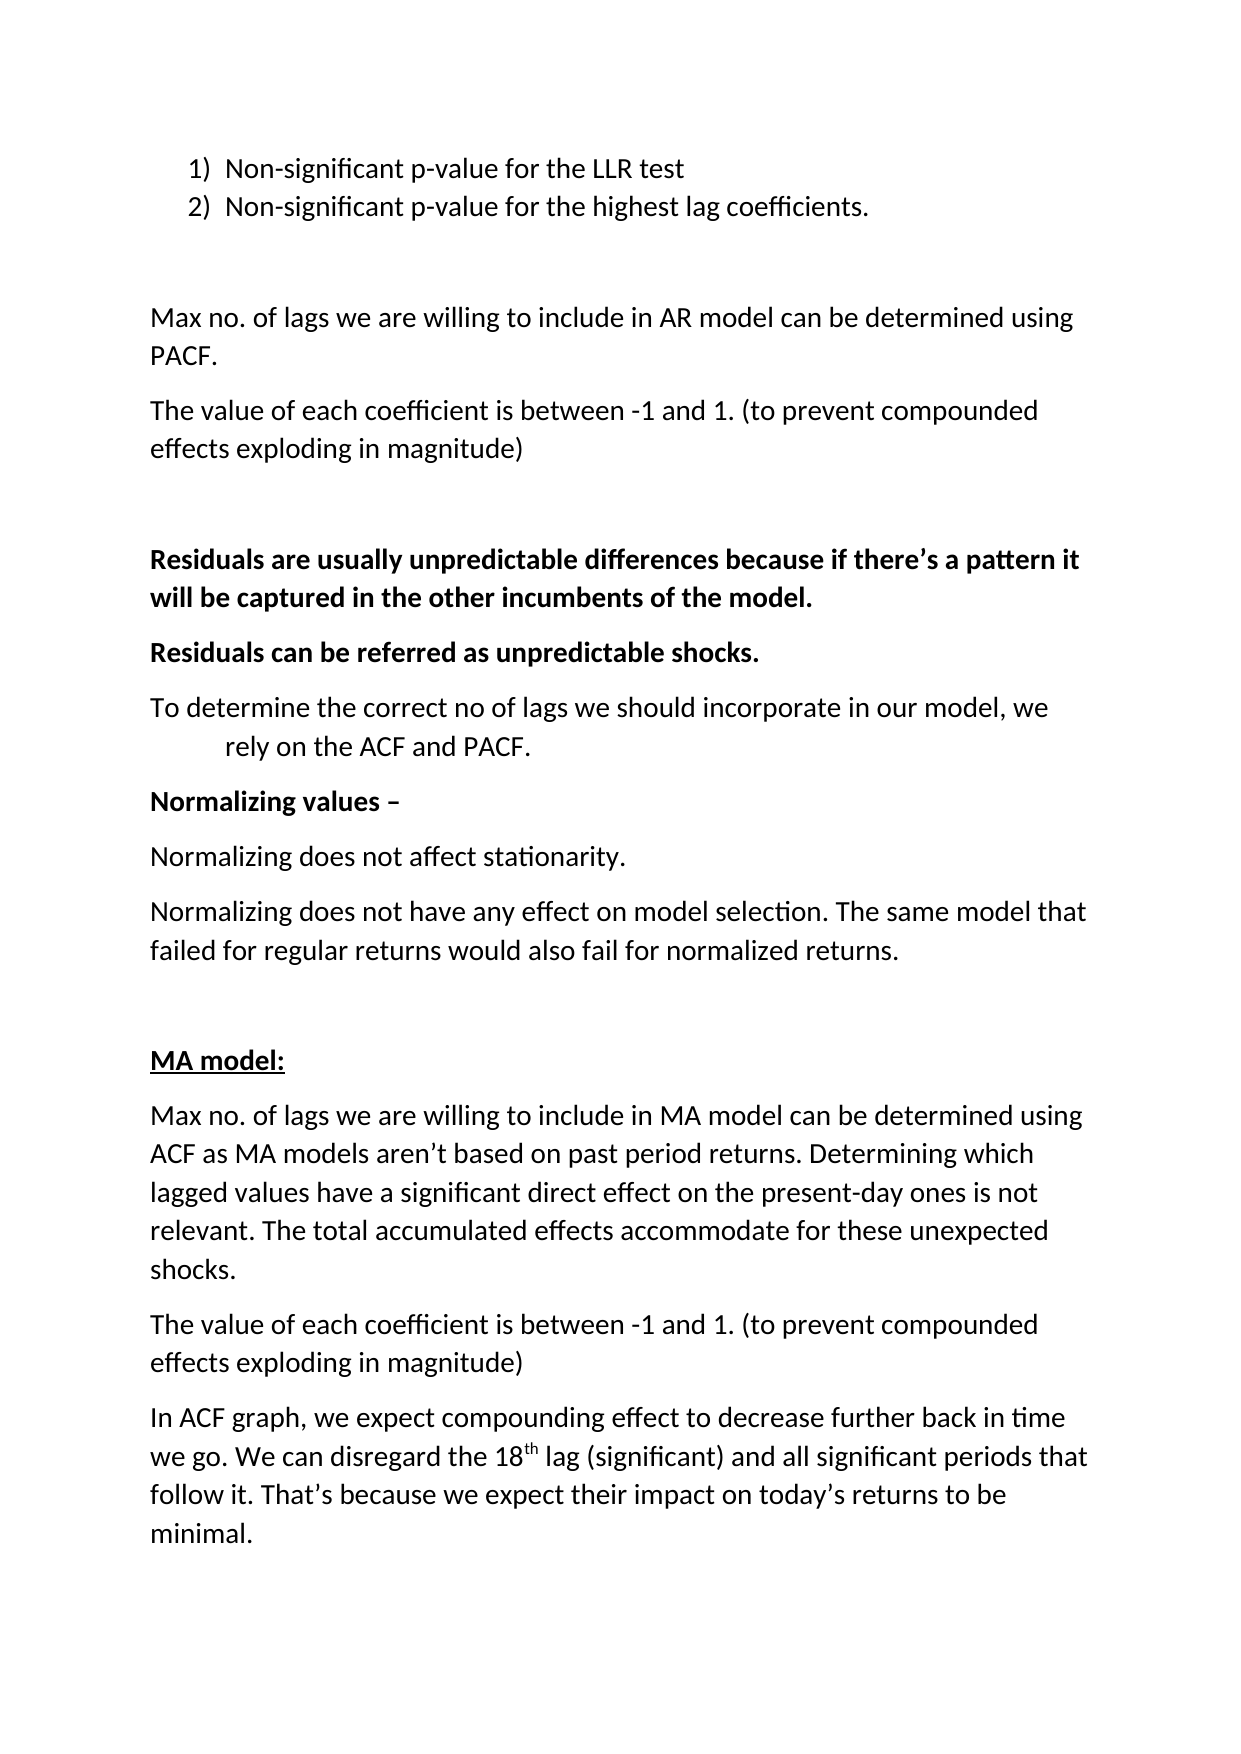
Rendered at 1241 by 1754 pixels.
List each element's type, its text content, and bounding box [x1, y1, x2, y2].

text Residuals are usually unpredictable differences because if there’s a pattern it will be captured in the other incumbents of the model. [150, 541, 1090, 615]
text Normalizing does not have any effect on model selection. The same model that failed for regular returns would also fail for normalized returns. [150, 893, 1090, 967]
text Normalizing values – [150, 783, 1090, 819]
list Non-significant p-value for the LLR test [187, 150, 1090, 186]
text Max no. of lags we are willing to include in MA model can be determined using ACF as MA models aren’t based on past period returns. Determining which lagged values have a significant direct effect on the present-day ones is not relevant. The total accumulated effects accommodate for these unexpected shocks. [150, 1097, 1090, 1286]
text Normalizing does not affect stationarity. [150, 838, 1090, 874]
list Non-significant p-value for the highest lag coefficients. [187, 188, 1090, 224]
text To determine the correct no of lags we should incorporate in our model, we rely on the ACF and PACF. [150, 689, 1090, 763]
text In ACF graph, we expect compounding effect to decrease further back in time we go. We can disregard the 18th lag (significant) and all significant periods that follow it. That’s because we expect their impact on today’s returns to be minimal. [150, 1399, 1090, 1550]
text Residuals can be referred as unpredictable shocks. [150, 634, 1090, 670]
text MA model: [150, 1042, 1090, 1077]
text The value of each coefficient is between -1 and 1. (to prevent compounded effects exploding in magnitude) [150, 392, 1090, 466]
text Max no. of lags we are willing to include in AR model can be determined using PACF. [150, 299, 1090, 373]
text The value of each coefficient is between -1 and 1. (to prevent compounded effects exploding in magnitude) [150, 1306, 1090, 1380]
